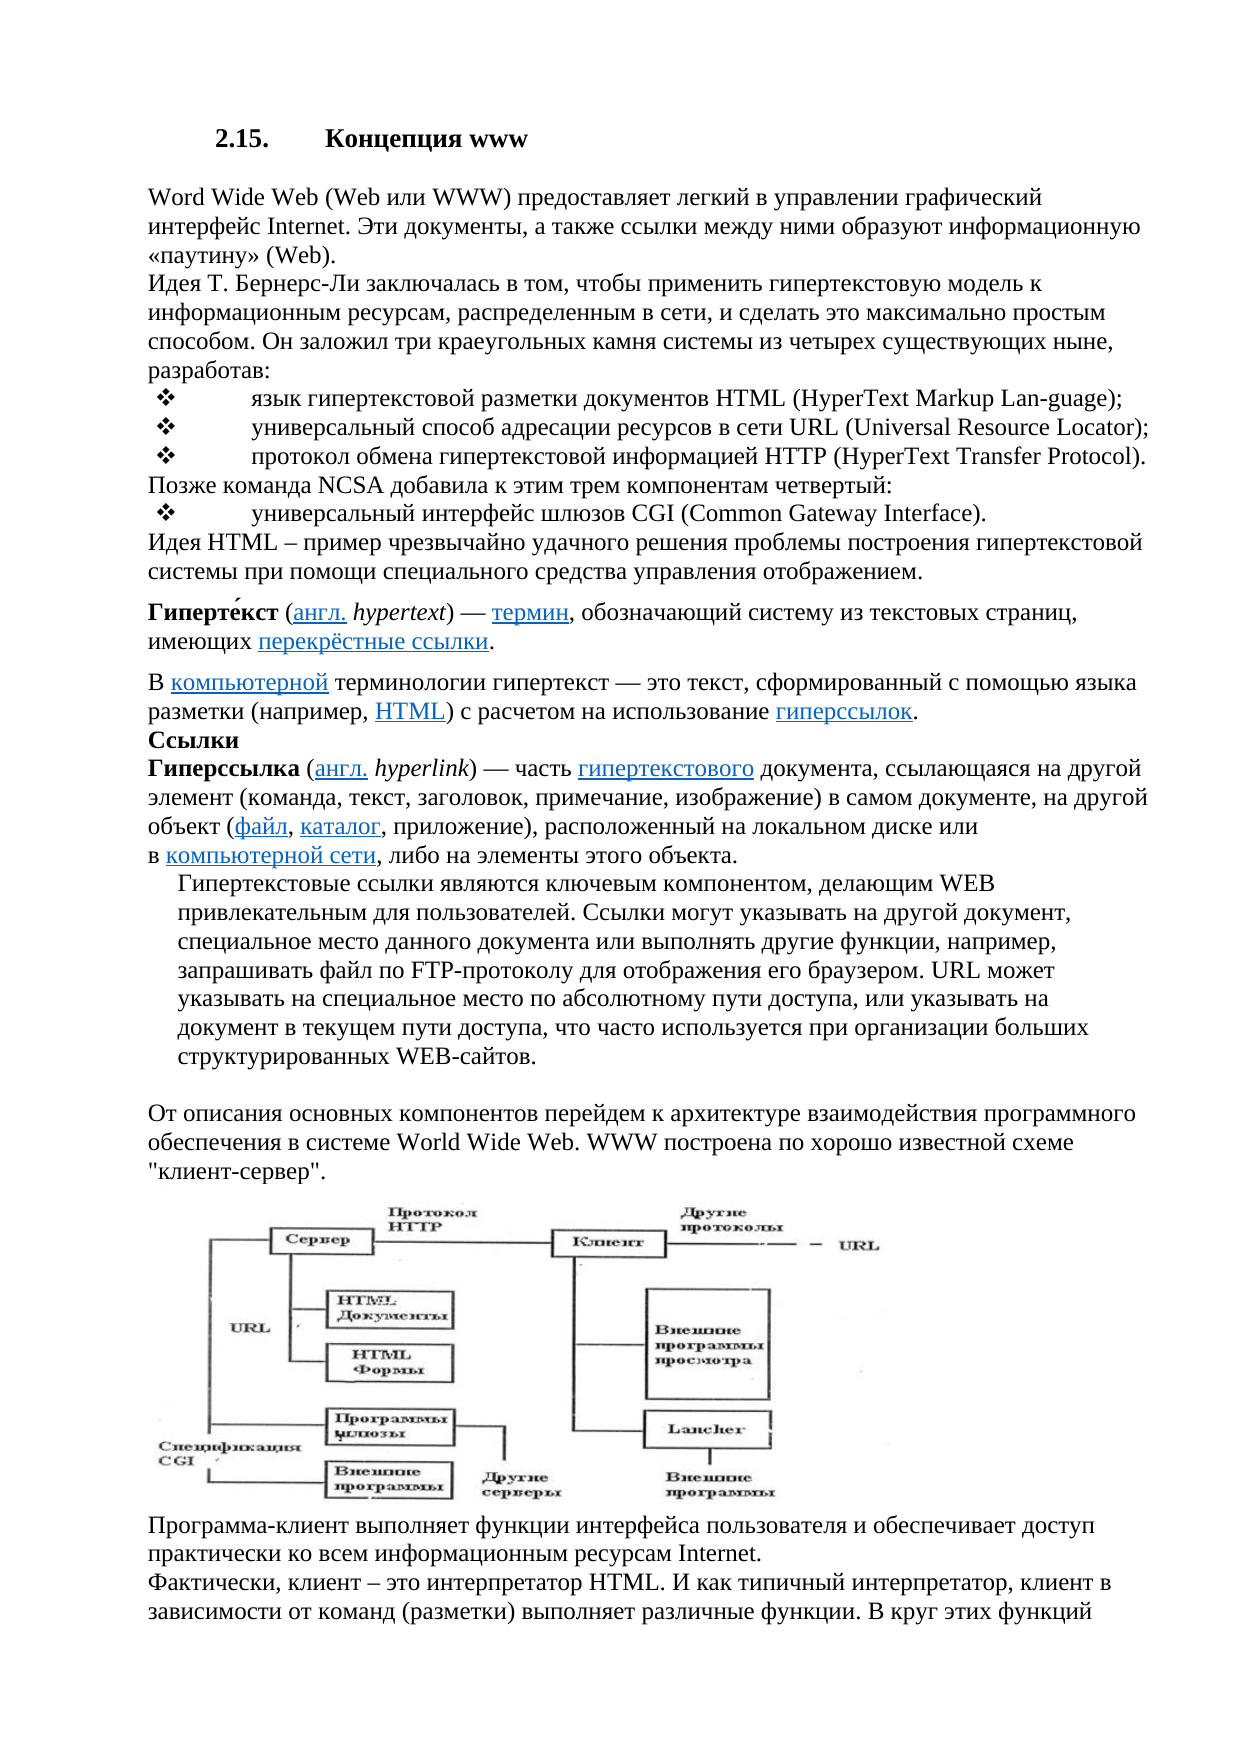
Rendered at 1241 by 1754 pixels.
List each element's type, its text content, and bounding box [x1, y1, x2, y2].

text Программа-клиент выполняет функции интерфейса пользователя и обеспечивает доступ практически ко всем информационным ресурсам Internet. [148, 1510, 1152, 1567]
text В компьютерной терминологии гипертекст — это текст, сформированный с помощью языка разметки (например, HTML) с расчетом на использование гиперссылок. [148, 667, 1152, 725]
list универсальный интерфейс шлюзов CGI (Common Gateway Interface). [148, 498, 1152, 527]
text Идея HTML – пример чрезвычайно удачного решения проблемы построения гипертекстовой системы при помощи специального средства управления отображением. [148, 527, 1152, 585]
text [148, 1567, 1152, 1625]
text Идея Т. Бернерс-Ли заключалась в том, чтобы применить гипертекстовую модель к информационным ресурсам, распределенным в сети, и сделать это максимально простым способом. Он заложил три краеугольных камня системы из четырех существующих ныне, разработав: [148, 268, 1152, 383]
text Гиперте́кст (англ. hypertext) — термин, обозначающий систему из текстовых страниц, имеющих перекрёстные ссылки. [148, 597, 1152, 655]
list протокол обмена гипертекстовой информацией HTTP (HyperText Transfer Protocol). [148, 441, 1152, 470]
picture [153, 1184, 891, 1510]
subtitle Концепция www [215, 122, 1152, 153]
text От описания основных компонентов перейдем к архитектуре взаимодействия программного обеспечения в системе World Wide Web. WWW построена по хорошо известной схеме "клиент-сервер". [148, 1098, 1152, 1185]
list Гиперссылка (англ. hyperlink) — часть гипертекстового документа, ссылающаяся на другой элемент (команда, текст, заголовок, примечание, изображение) в самом документе, на другой объект (файл, каталог, приложение), расположенный на локальном диске или в компьютерной сети, либо на элементы этого объекта. [148, 753, 1152, 868]
list универсальный способ адресации ресурсов в сети URL (Universal Resource Locator); [148, 412, 1152, 441]
text Позже команда NCSA добавила к этим трем компонентам четвертый: [148, 470, 1152, 498]
list Word Wide Web (Web или WWW) предоставляет легкий в управлении графический интерфейс Internet. Эти документы, а также ссылки между ними образуют информационную «паутину» (Web). [336, 182, 1152, 268]
list язык гипертекстовой разметки документов HTML (HyperText Markup Lan-guage); [148, 383, 1152, 412]
list Ссылки [148, 725, 1152, 753]
text Гипертекстовые ссылки являются ключевым компонентом, делающим WEB привлекательным для пользователей. Ссылки могут указывать на другой документ, специальное место данного документа или выполнять другие функции, например, запрашивать файл по FTP-протоколу для отображения его браузером. URL может указывать на специальное место по абсолютному пути доступа, или указывать на документ в текущем пути доступа, что часто используется при организации больших структурированных WEB-сайтов. [177, 868, 1152, 1070]
